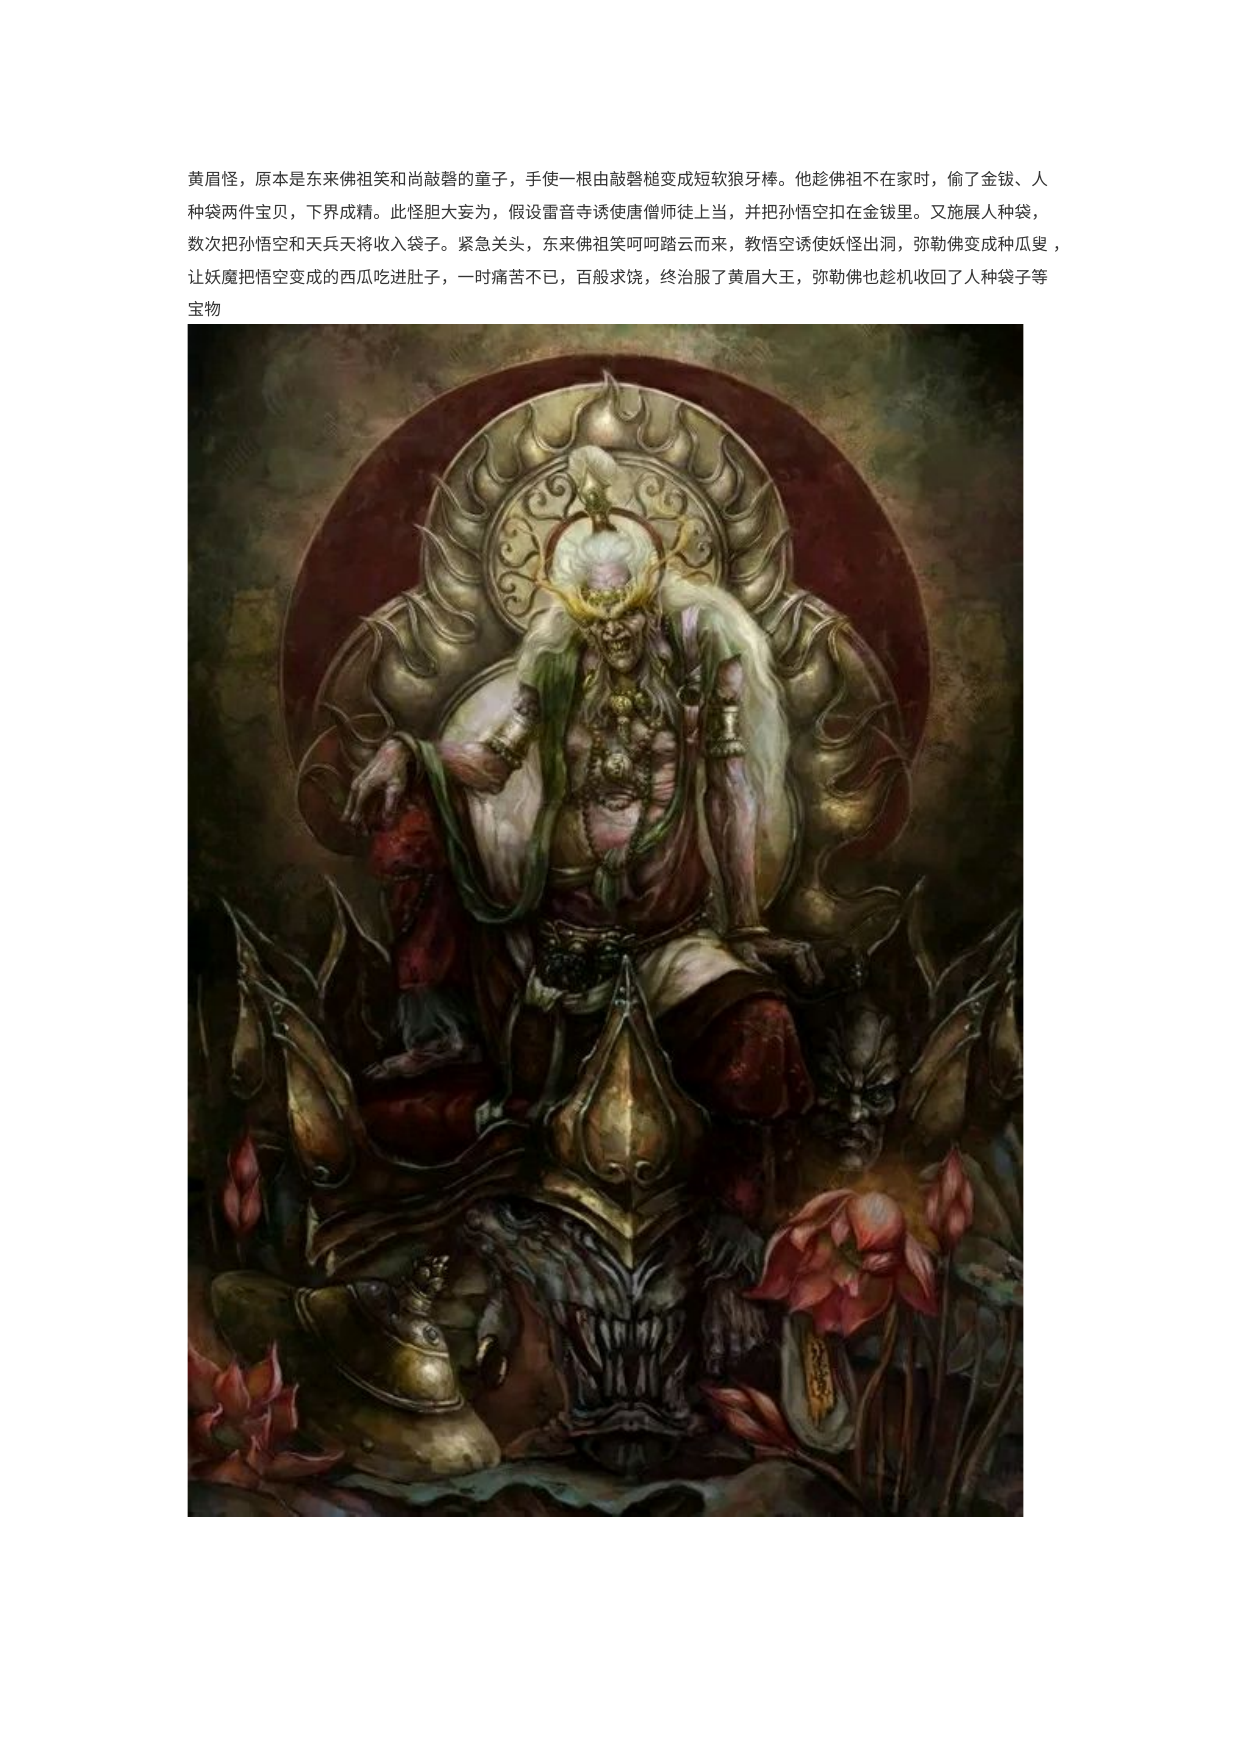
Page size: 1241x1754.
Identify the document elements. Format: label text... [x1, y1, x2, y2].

text 黄眉怪，原本是东来佛祖笑和尚敲磬的童子，手使一根由敲磬槌变成短软狼牙棒。他趁佛祖不在家时，偷了金钹、人种袋两件宝贝，下界成精。此怪胆大妄为，假设雷音寺诱使唐僧师徒上当，并把孙悟空扣在金钹里。又施展人种袋，数次把孙悟空和天兵天将收入袋子。紧急关头，东来佛祖笑呵呵踏云而来，教悟空诱使妖怪出洞，弥勒佛变成种瓜叟，让妖魔把悟空变成的西瓜吃进肚子，一时痛苦不已，百般求饶，终治服了黄眉大王，弥勒佛也趁机收回了人种袋子等宝物 [187, 162, 1053, 324]
picture [187, 324, 1024, 1517]
